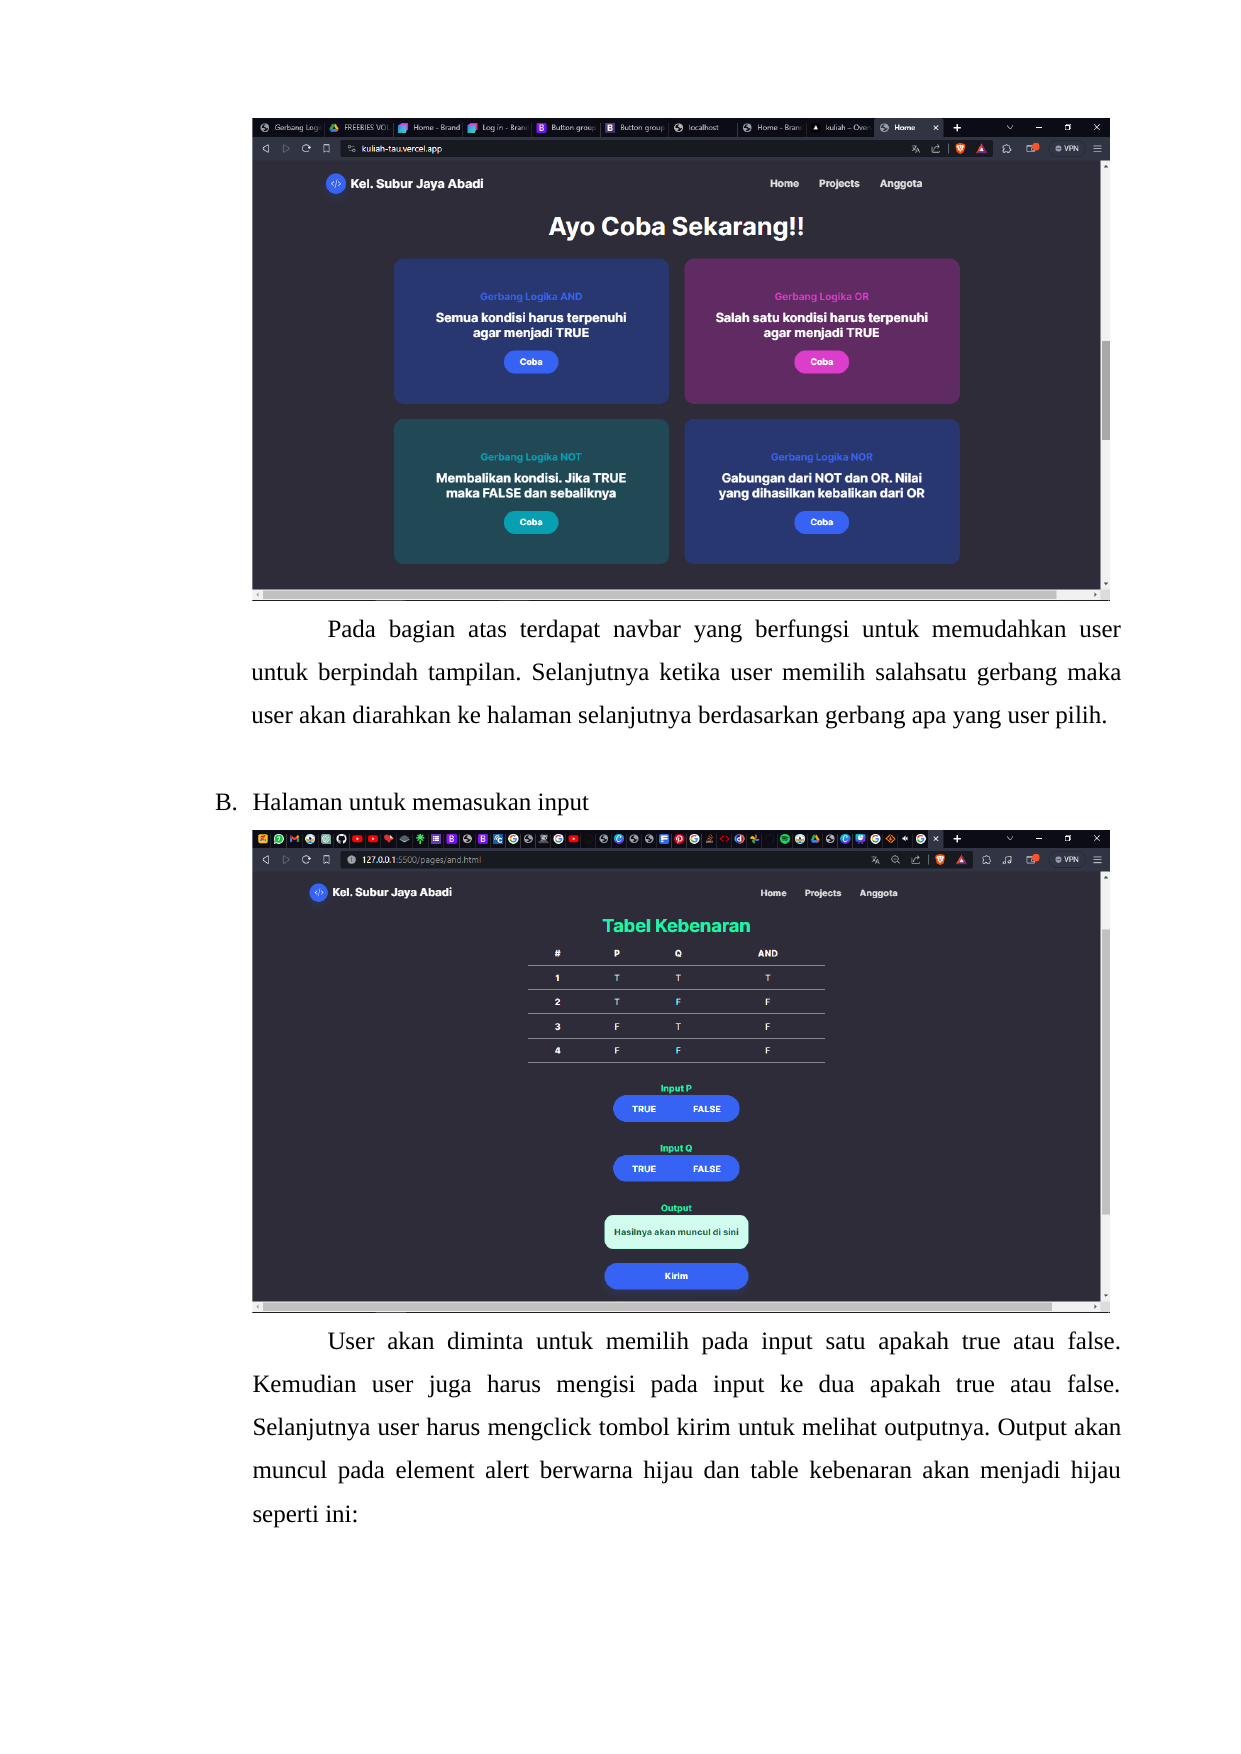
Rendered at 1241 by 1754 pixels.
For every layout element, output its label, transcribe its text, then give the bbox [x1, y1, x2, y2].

list Halaman untuk memasukan input [215, 787, 1122, 816]
text Pada bagian atas terdapat navbar yang berfungsi untuk memudahkan user untuk berpindah tampilan. Selanjutnya ketika user memilih salahsatu gerbang maka user akan diarahkan ke halaman selanjutnya berdasarkan gerbang apa yang user pilih. [251, 614, 1122, 729]
picture [252, 830, 1110, 1313]
picture [252, 118, 1110, 601]
list User akan diminta untuk memilih pada input satu apakah true atau false. Kemudian user juga harus mengisi pada input ke dua apakah true atau false. Selanjutnya user harus mengclick tombol kirim untuk melihat outputnya. Output akan muncul pada element alert berwarna hijau dan table kebenaran akan menjadi hijau seperti ini: [252, 1326, 1122, 1527]
